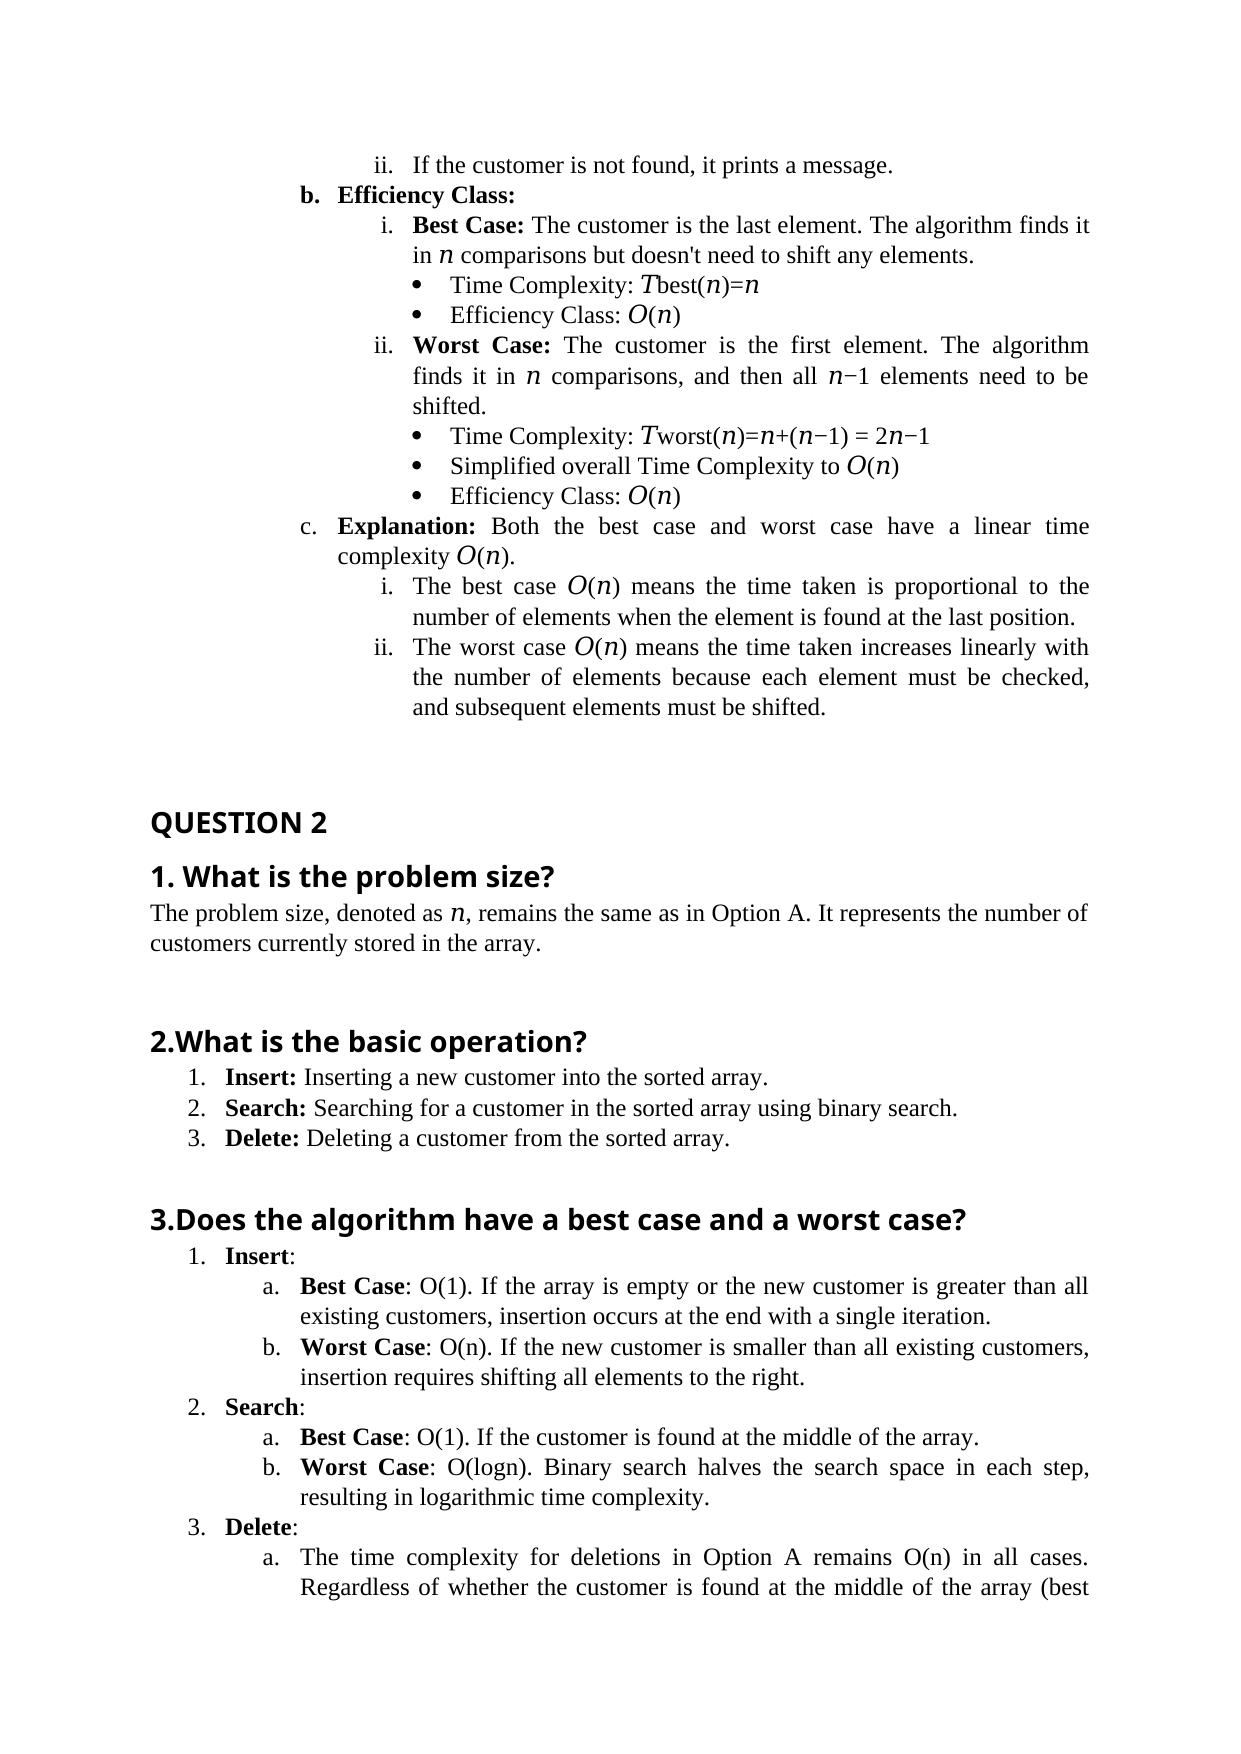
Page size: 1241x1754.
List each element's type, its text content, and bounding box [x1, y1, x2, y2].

text The problem size, denoted as 𝑛, remains the same as in Option A. It represents the number of customers currently stored in the array. [150, 898, 1090, 957]
list Time Complexity: 𝑇worst(𝑛)=𝑛+(𝑛−1) = 2𝑛−1 [412, 421, 1090, 450]
list Best Case: The customer is the last element. The algorithm finds it in 𝑛 comparisons but doesn't need to shift any elements. [394, 210, 1090, 269]
list Worst Case: O(logn). Binary search halves the search space in each step, resulting in logarithmic time complexity. [262, 1452, 1090, 1511]
list Delete: Deleting a customer from the sorted array. [187, 1123, 1090, 1151]
list Efficiency Class: 𝑂(𝑛) [412, 481, 1090, 510]
list The worst case 𝑂(𝑛) means the time taken increases linearly with the number of elements because each element must be checked, and subsequent elements must be shifted. [394, 632, 1090, 721]
list Explanation: Both the best case and worst case have a linear time complexity 𝑂(𝑛). [300, 511, 1090, 570]
subtitle 2.What is the basic operation? [150, 1021, 1090, 1061]
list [262, 1542, 1090, 1601]
list Efficiency Class: [300, 180, 1090, 209]
list Worst Case: O(n). If the new customer is smaller than all existing customers, insertion requires shifting all elements to the right. [262, 1332, 1090, 1390]
subtitle 3.Does the algorithm have a best case and a worst case? [150, 1199, 1090, 1239]
list The best case 𝑂(𝑛) means the time taken is proportional to the number of elements when the element is found at the last position. [394, 571, 1090, 630]
list Simplified overall Time Complexity to 𝑂(𝑛) [412, 451, 1090, 480]
list Insert: [187, 1241, 1090, 1270]
list Time Complexity: 𝑇best(𝑛)=𝑛 [412, 270, 1090, 299]
list Search: [187, 1392, 1090, 1421]
subtitle 1. What is the problem size? [150, 856, 1090, 896]
list Efficiency Class: 𝑂(𝑛) [412, 301, 1090, 329]
list If the customer is not found, it prints a message. [394, 150, 1090, 179]
list Worst Case: The customer is the first element. The algorithm finds it in 𝑛 comparisons, and then all 𝑛−1 elements need to be shifted. [394, 331, 1090, 419]
list Insert: Inserting a new customer into the sorted array. [187, 1062, 1090, 1091]
list Best Case: O(1). If the customer is found at the middle of the array. [262, 1422, 1090, 1451]
list Delete: [187, 1512, 1090, 1541]
list Best Case: O(1). If the array is empty or the new customer is greater than all existing customers, insertion occurs at the end with a single iteration. [262, 1271, 1090, 1330]
list Search: Searching for a customer in the sorted array using binary search. [187, 1093, 1090, 1121]
